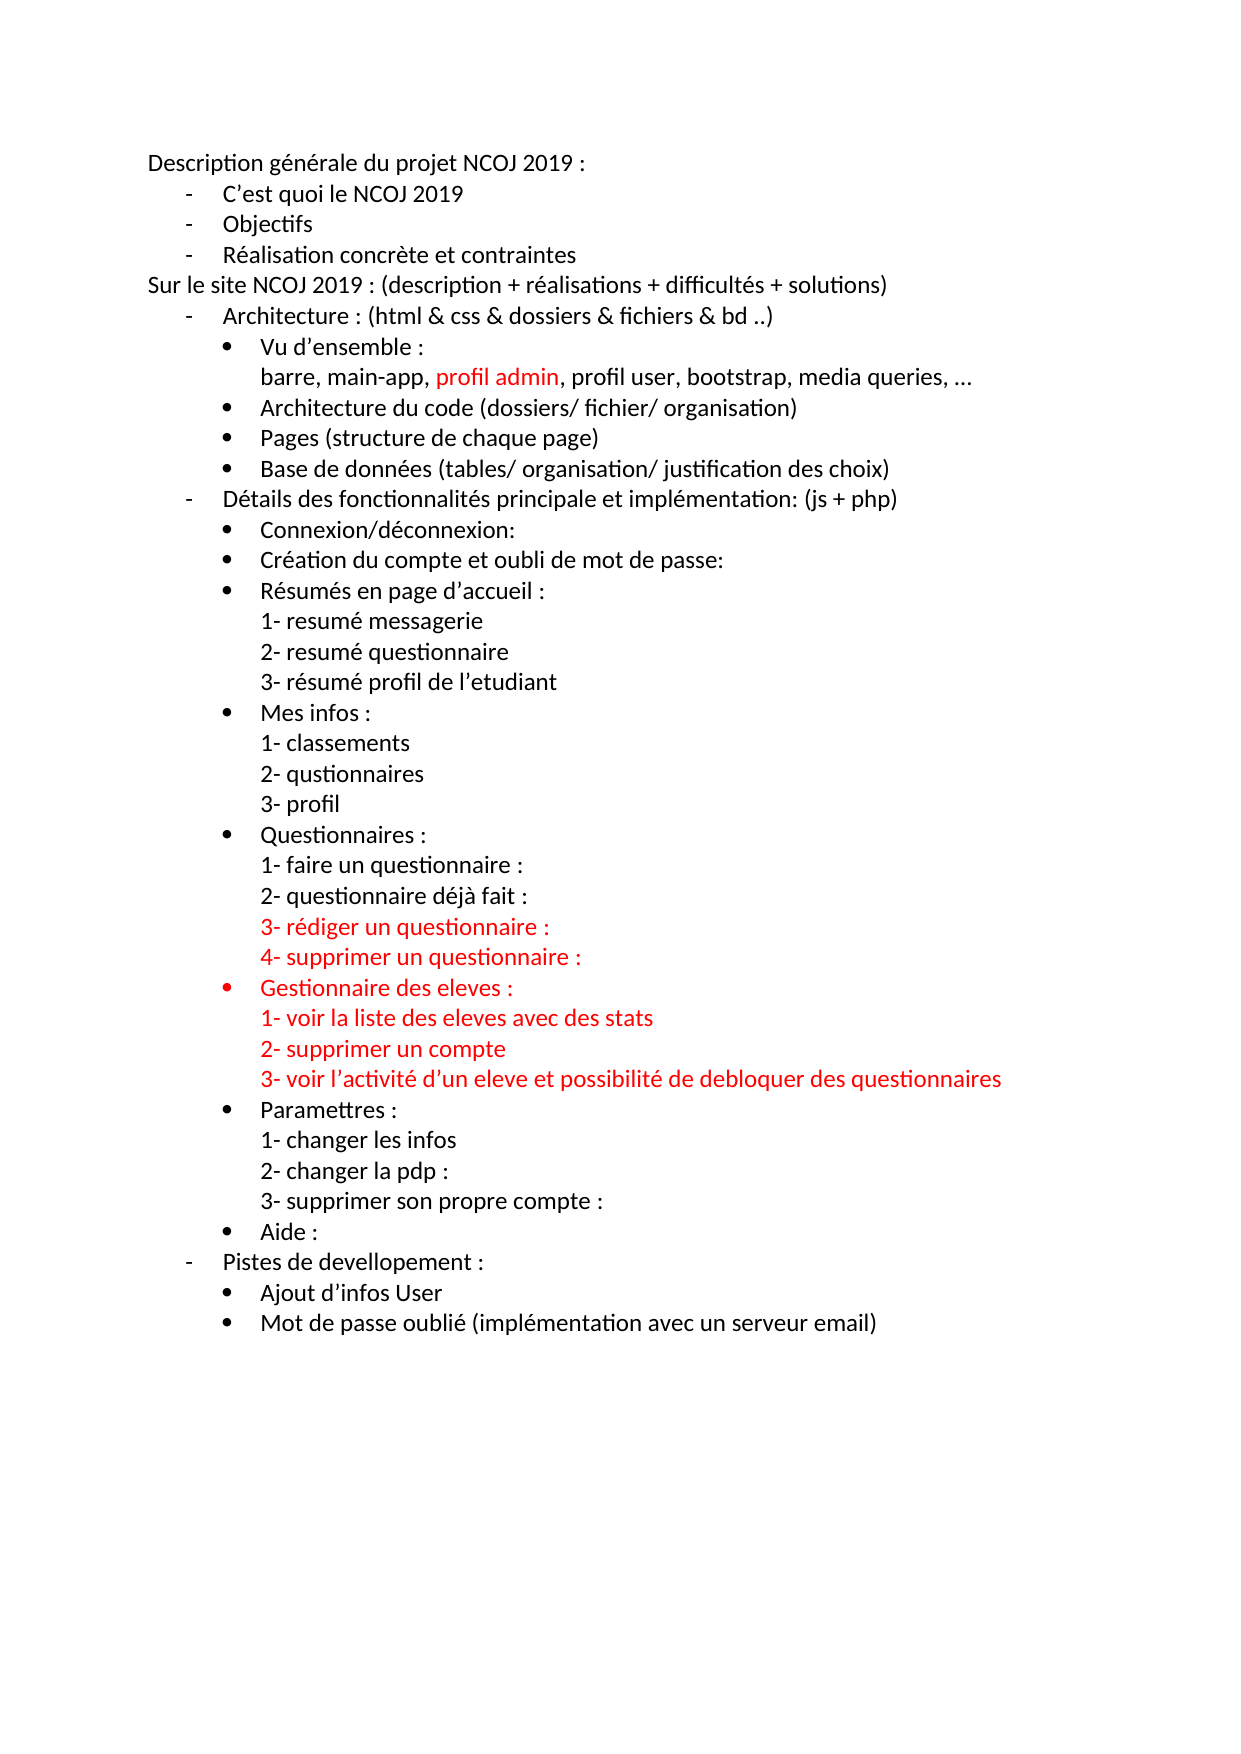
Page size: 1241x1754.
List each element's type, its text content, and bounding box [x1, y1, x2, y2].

list 2- resumé questionnaire [260, 636, 1093, 666]
list 1- voir la liste des eleves avec des stats [260, 1002, 1093, 1033]
list Pistes de devellopement : [185, 1246, 1093, 1277]
list Résumés en page d’accueil : [223, 575, 1093, 605]
list C’est quoi le NCOJ 2019 [185, 178, 1093, 209]
list Paramettres : [223, 1094, 1093, 1124]
text Description générale du projet NCOJ 2019 : [148, 148, 1093, 178]
list 2- questionnaire déjà fait : [260, 880, 1093, 911]
list 3- supprimer son propre compte : [260, 1185, 1093, 1216]
list Vu d’ensemble : [223, 331, 1093, 361]
list Création du compte et oubli de mot de passe: [223, 544, 1093, 575]
list Ajout d’infos User [223, 1277, 1093, 1307]
list Objectifs [185, 209, 1093, 239]
list Pages (structure de chaque page) [223, 422, 1093, 453]
list 3- résumé profil de l’etudiant [260, 666, 1093, 697]
list 3- voir l’activité d’un eleve et possibilité de debloquer des questionnaires [260, 1063, 1093, 1094]
list 2- changer la pdp : [260, 1155, 1093, 1185]
list Architecture du code (dossiers/ fichier/ organisation) [223, 392, 1093, 422]
list Architecture : (html & css & dossiers & fichiers & bd ..) [185, 300, 1093, 331]
list 2- supprimer un compte [260, 1033, 1093, 1063]
list 4- supprimer un questionnaire : [260, 941, 1093, 972]
list 3- rédiger un questionnaire : [260, 911, 1093, 941]
text Sur le site NCOJ 2019 : (description + réalisations + difficultés + solutions) [148, 270, 1093, 300]
list Aide : [223, 1216, 1093, 1246]
list Détails des fonctionnalités principale et implémentation: (js + php) [185, 483, 1093, 514]
list 1- changer les infos [260, 1124, 1093, 1155]
list Réalisation concrète et contraintes [185, 239, 1093, 270]
list barre, main-app, profil admin, profil user, bootstrap, media queries, … [260, 361, 1093, 392]
list Mes infos : 1- classements [223, 697, 1093, 758]
list Questionnaires : [223, 819, 1093, 849]
list 1- faire un questionnaire : [260, 849, 1093, 880]
list Base de données (tables/ organisation/ justification des choix) [223, 453, 1093, 483]
list Connexion/déconnexion: [223, 514, 1093, 544]
list 1- resumé messagerie [260, 605, 1093, 636]
list 3- profil [260, 788, 1093, 819]
list 2- qustionnaires [260, 758, 1093, 788]
list Mot de passe oublié (implémentation avec un serveur email) [223, 1307, 1093, 1338]
list Gestionnaire des eleves : [223, 972, 1093, 1002]
